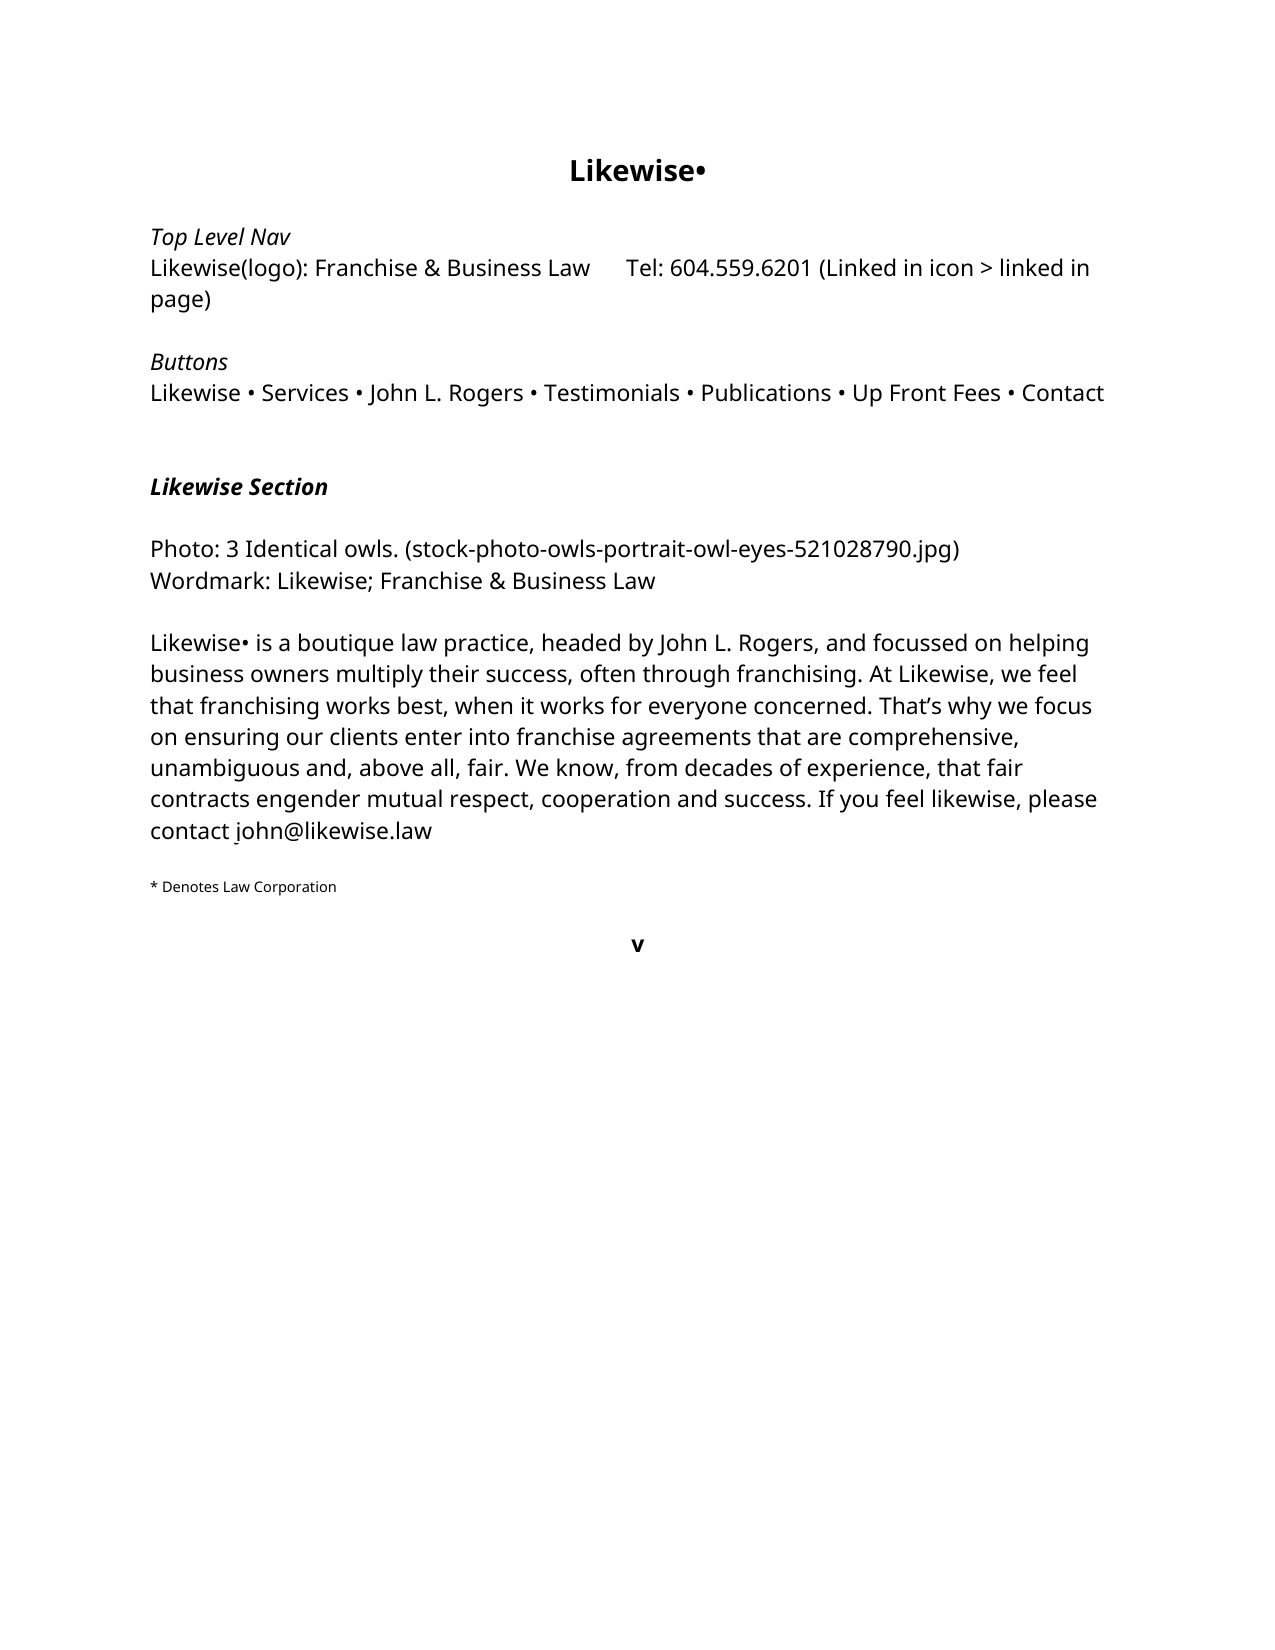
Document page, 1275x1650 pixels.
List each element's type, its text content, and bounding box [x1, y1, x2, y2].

text * Denotes Law Corporation [150, 877, 1125, 897]
text v [150, 928, 1125, 959]
text Likewise • Services • John L. Rogers • Testimonials • Publications • Up Front Fees • Contact [150, 377, 1125, 408]
text Likewise• is a boutique law practice, headed by John L. Rogers, and focussed on helping business owners multiply their success, often through franchising. At Likewise, we feel that franchising works best, when it works for everyone concerned. That’s why we focus on ensuring our clients enter into franchise agreements that are comprehensive, unambiguous and, above all, fair. We know, from decades of experience, that fair contracts engender mutual respect, cooperation and success. If you feel likewise, please contact john@likewise.law [150, 627, 1125, 846]
text Photo: 3 Identical owls. (stock-photo-owls-portrait-owl-eyes-521028790.jpg) [150, 533, 1125, 565]
text Likewise Section [150, 471, 1125, 502]
text Top Level Nav [150, 221, 1125, 252]
text Likewise• [150, 150, 1125, 190]
text Wordmark: Likewise; Franchise & Business Law [150, 565, 1125, 596]
text Buttons [150, 346, 1125, 377]
text Likewise(logo): Franchise & Business Law Tel: 604.559.6201 (Linked in icon > linked in page) [150, 252, 1125, 315]
